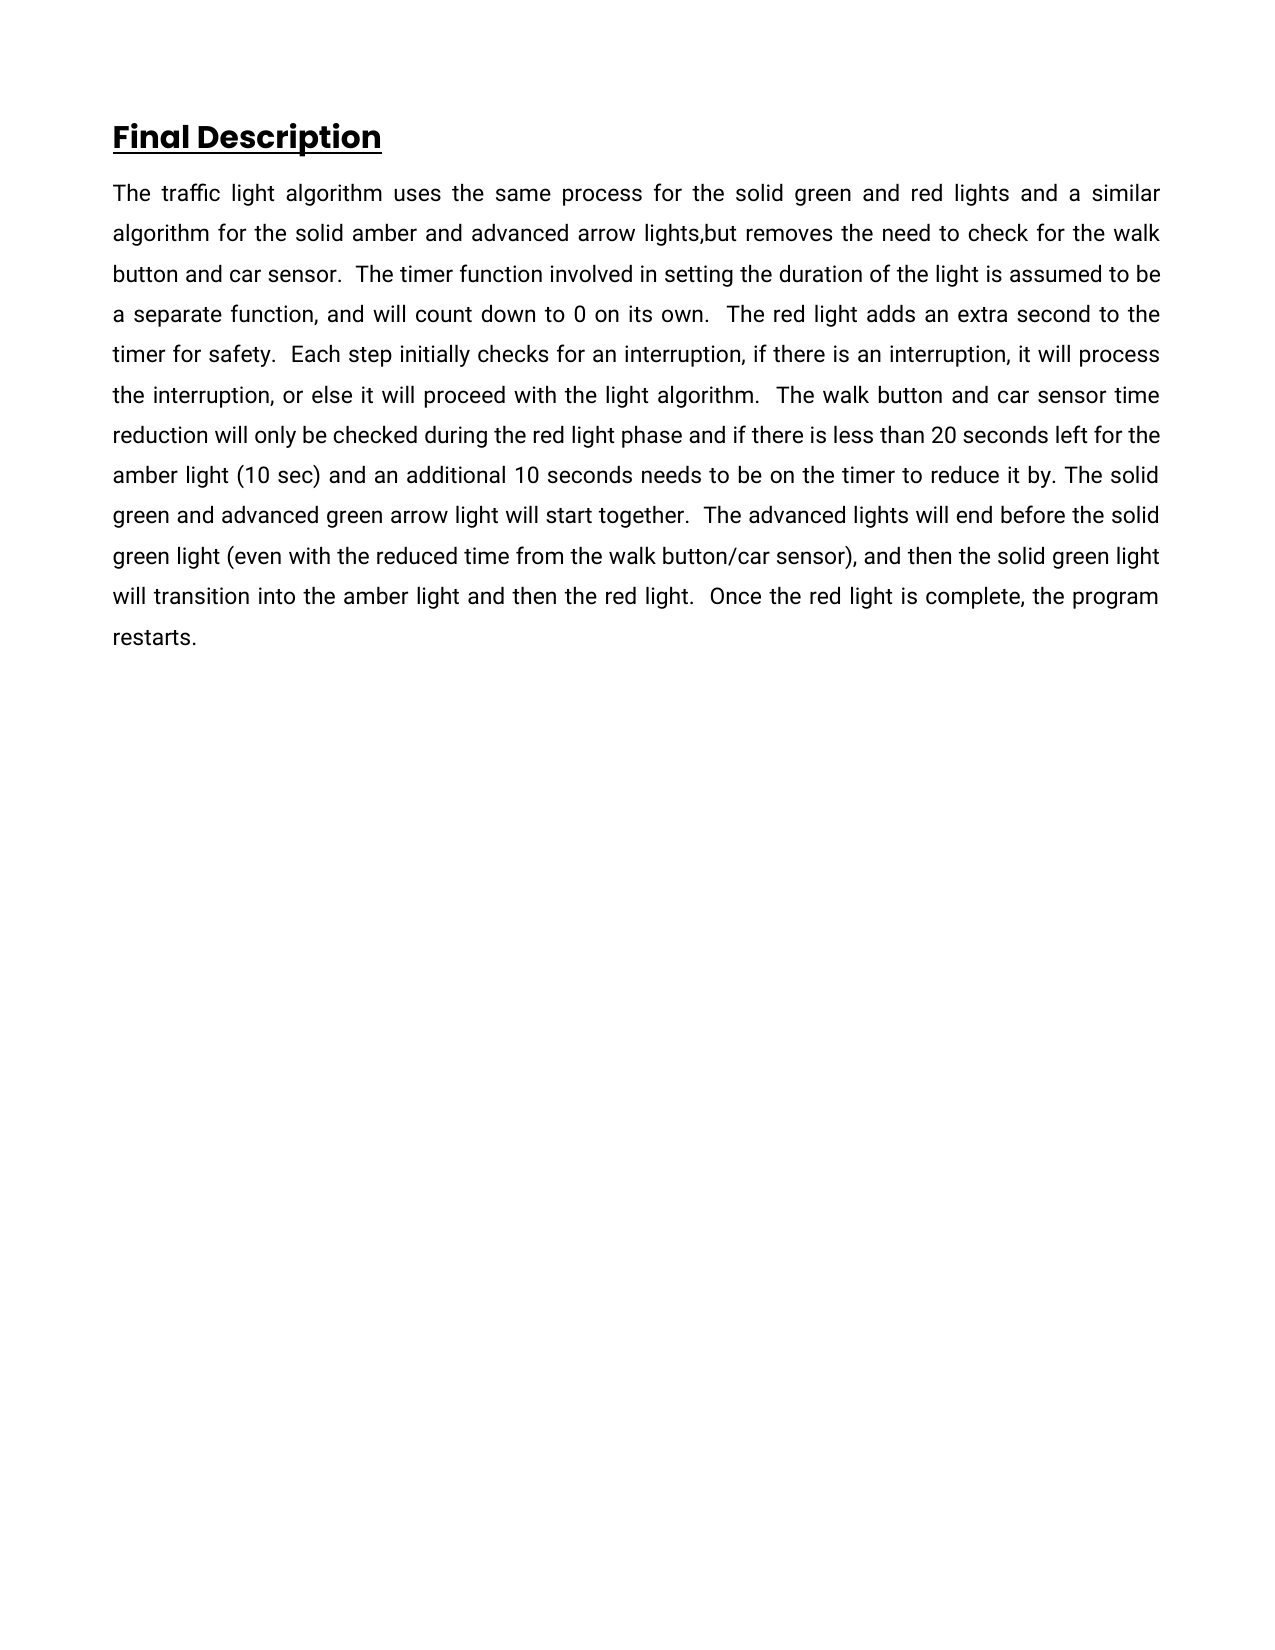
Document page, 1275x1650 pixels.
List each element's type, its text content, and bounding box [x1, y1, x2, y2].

subtitle Final Description [112, 112, 1162, 159]
text The traffic light algorithm uses the same process for the solid green and red lights and a similar algorithm for the solid amber and advanced arrow lights,but removes the need to check for the walk button and car sensor. The timer function involved in setting the duration of the light is assumed to be a separate function, and will count down to 0 on its own. The red light adds an extra second to the timer for safety. Each step initially checks for an interruption, if there is an interruption, it will process the interruption, or else it will proceed with the light algorithm. The walk button and car sensor time reduction will only be checked during the red light phase and if there is less than 20 seconds left for the amber light (10 sec) and an additional 10 seconds needs to be on the timer to reduce it by. The solid green and advanced green arrow light will start together. The advanced lights will end before the solid green light (even with the reduced time from the walk button/car sensor), and then the solid green light will transition into the amber light and then the red light. Once the red light is complete, the program restarts. [112, 180, 1162, 651]
